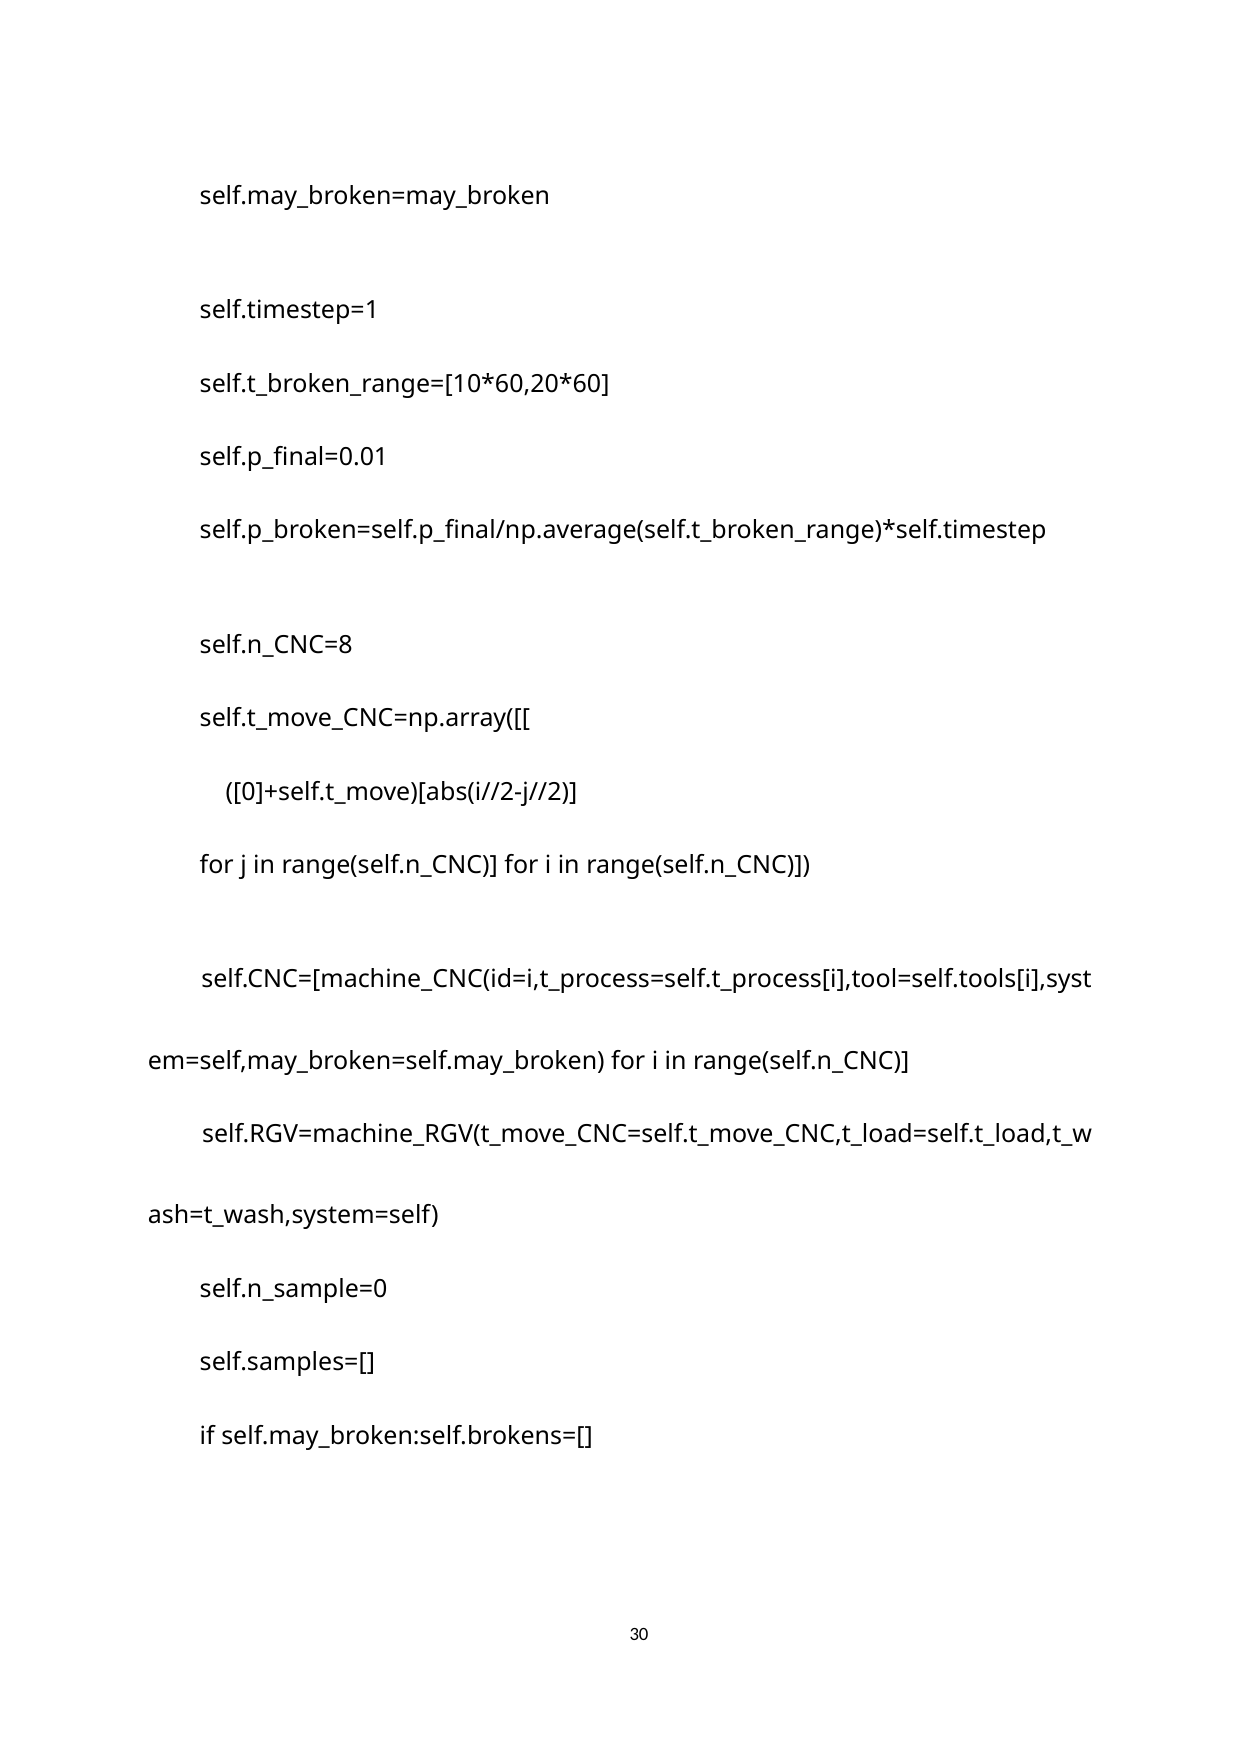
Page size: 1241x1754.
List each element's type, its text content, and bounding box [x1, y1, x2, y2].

text self.t_broken_range=[10*60,20*60] [148, 350, 1092, 415]
text self.may_broken=may_broken [148, 162, 1092, 227]
text self.p_final=0.01 [148, 423, 1092, 488]
text self.n_CNC=8 [148, 611, 1092, 676]
text self.p_broken=self.p_final/np.average(self.t_broken_range)*self.timestep [148, 497, 1092, 562]
text if self.may_broken:self.brokens=[] [148, 1402, 1092, 1467]
text self.samples=[] [148, 1328, 1092, 1393]
text for j in range(self.n_CNC)] for i in range(self.n_CNC)]) [148, 831, 1092, 896]
text self.CNC=[machine_CNC(id=i,t_process=self.t_process[i],tool=self.tools[i],system=self,may_broken=self.may_broken) for i in range(self.n_CNC)] [148, 946, 1092, 1092]
text self.n_sample=0 [148, 1255, 1092, 1320]
text ([0]+self.t_move)[abs(i//2-j//2)] [148, 758, 1092, 823]
text self.t_move_CNC=np.array([[ [148, 684, 1092, 749]
text self.timestep=1 [148, 276, 1092, 341]
text self.RGV=machine_RGV(t_move_CNC=self.t_move_CNC,t_load=self.t_load,t_wash=t_wash,system=self) [148, 1100, 1092, 1247]
